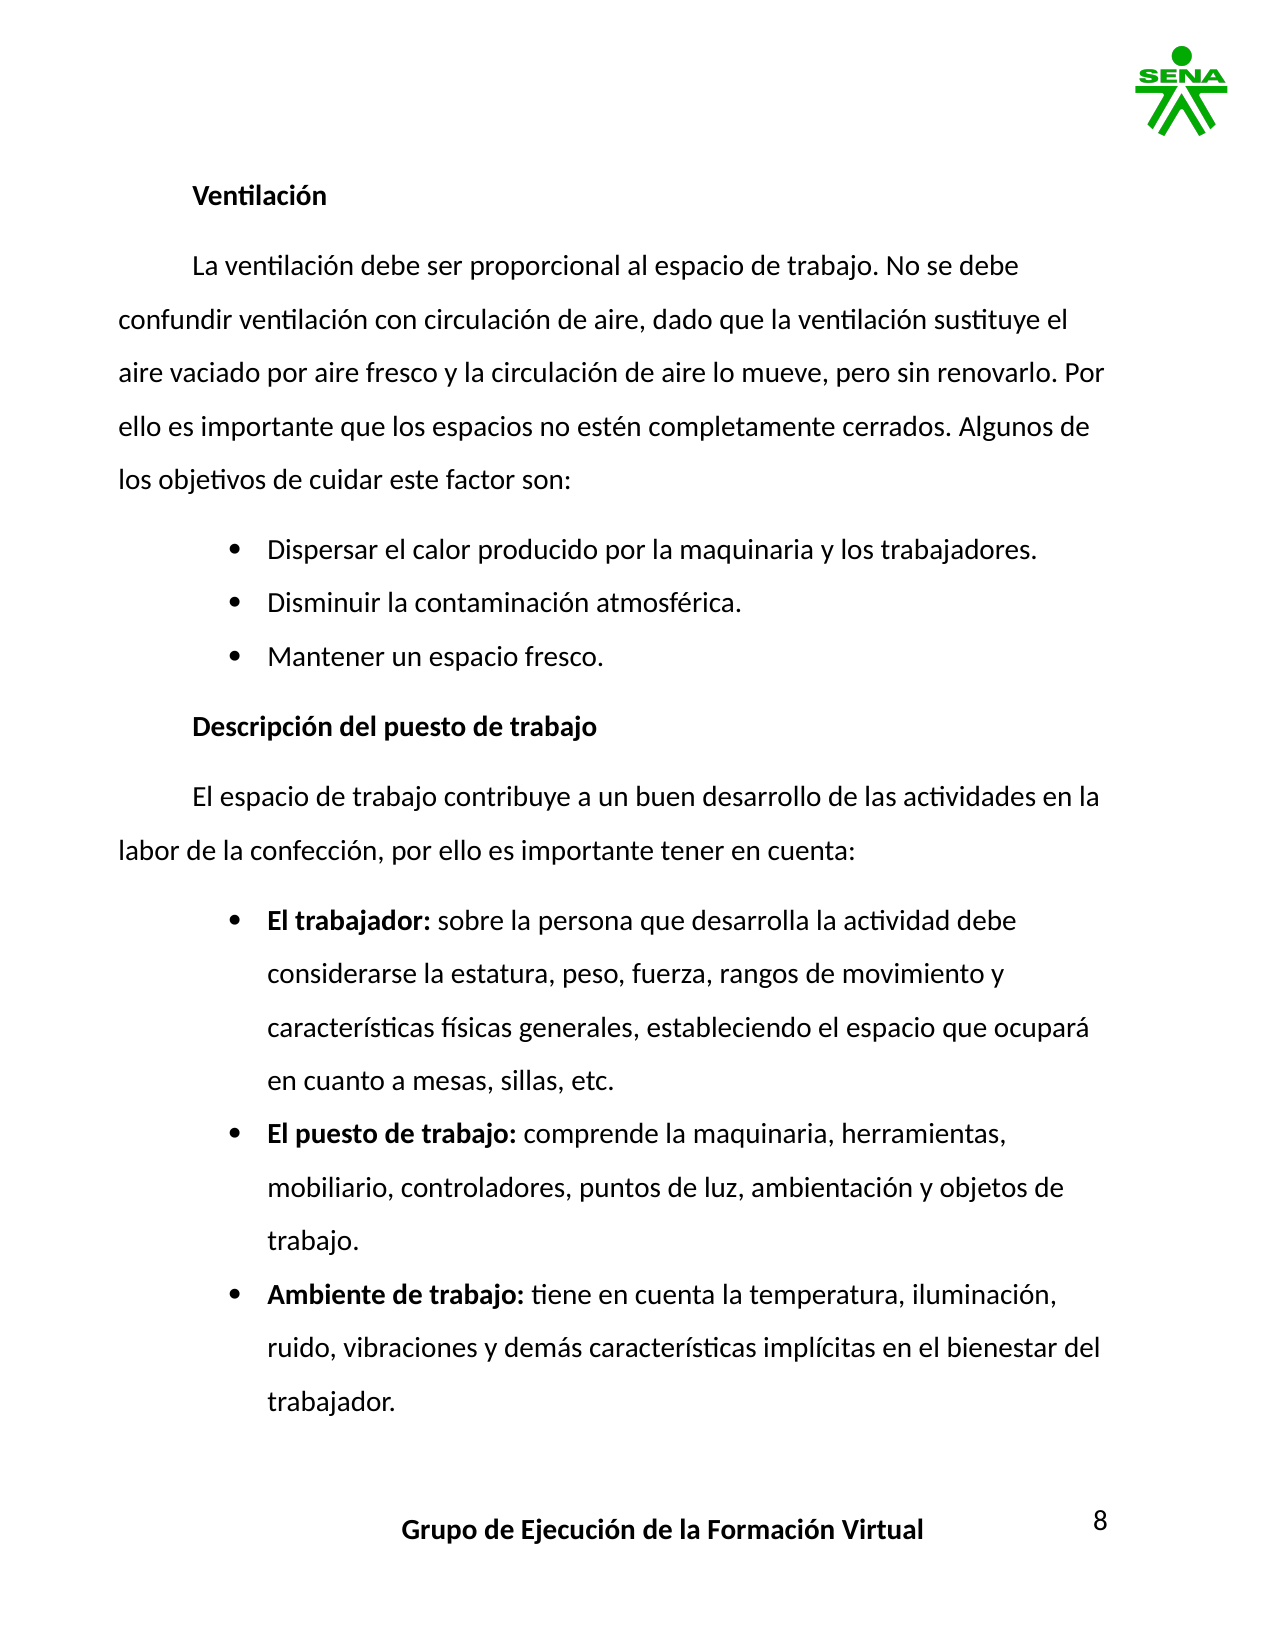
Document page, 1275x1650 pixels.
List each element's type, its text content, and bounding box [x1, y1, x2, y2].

list Disminuir la contaminación atmosférica. [229, 584, 1107, 620]
text Descripción del puesto de trabajo [118, 708, 1107, 744]
text El espacio de trabajo contribuye a un buen desarrollo de las actividades en la labor de la confección, por ello es importante tener en cuenta: [118, 778, 1107, 867]
list Mantener un espacio fresco. [229, 638, 1107, 674]
list El trabajador: sobre la persona que desarrolla la actividad debe considerarse la estatura, peso, fuerza, rangos de movimiento y características físicas generales, estableciendo el espacio que ocupará en cuanto a mesas, sillas, etc. [229, 902, 1107, 1098]
text La ventilación debe ser proporcional al espacio de trabajo. No se debe confundir ventilación con circulación de aire, dado que la ventilación sustituye el aire vaciado por aire fresco y la circulación de aire lo mueve, pero sin renovarlo. Por ello es importante que los espacios no estén completamente cerrados. Algunos de los objetivos de cuidar este factor son: [118, 247, 1107, 497]
picture [1135, 46, 1228, 136]
list Ambiente de trabajo: tiene en cuenta la temperatura, iluminación, ruido, vibraciones y demás características implícitas en el bienestar del trabajador. [229, 1276, 1107, 1418]
list El puesto de trabajo: comprende la maquinaria, herramientas, mobiliario, controladores, puntos de luz, ambientación y objetos de trabajo. [229, 1116, 1107, 1258]
text Ventilación [118, 177, 1107, 213]
list Dispersar el calor producido por la maquinaria y los trabajadores. [229, 531, 1107, 567]
